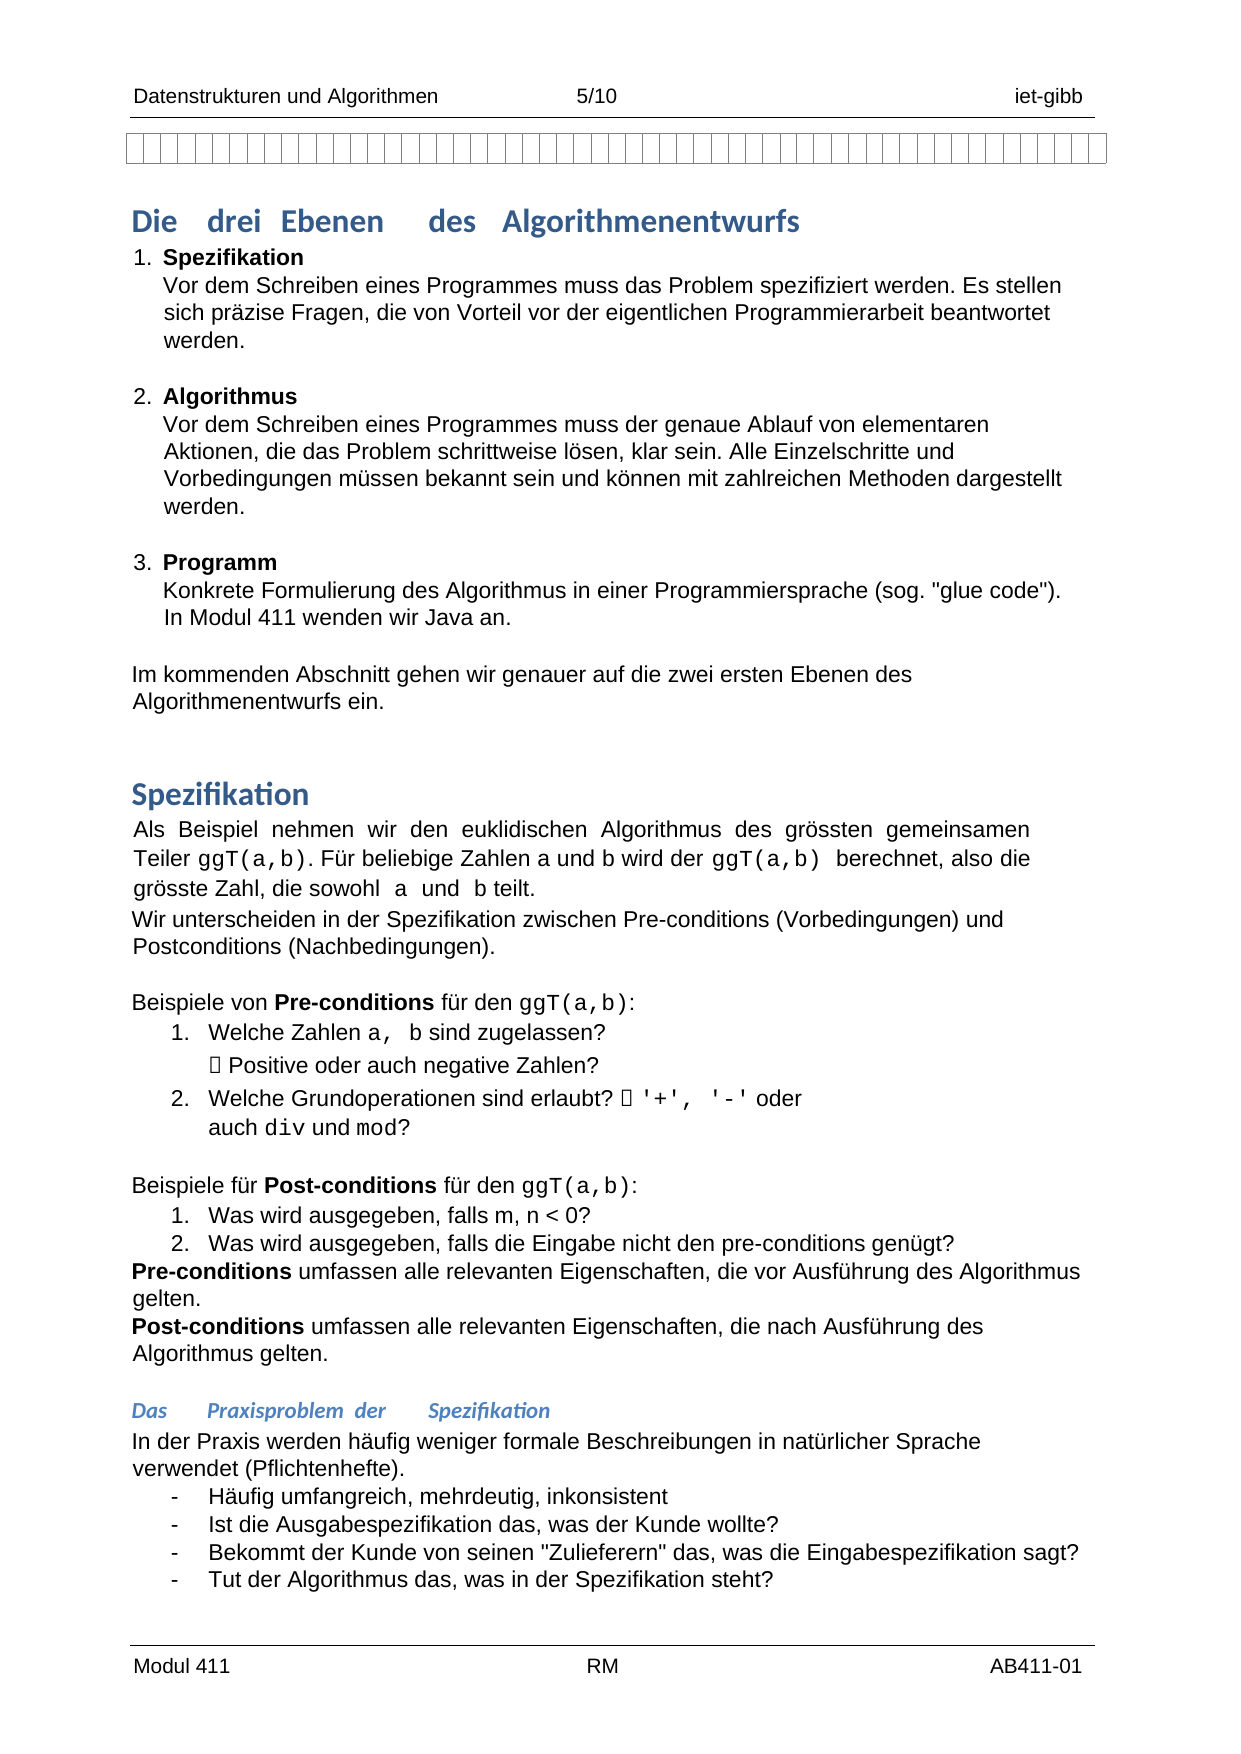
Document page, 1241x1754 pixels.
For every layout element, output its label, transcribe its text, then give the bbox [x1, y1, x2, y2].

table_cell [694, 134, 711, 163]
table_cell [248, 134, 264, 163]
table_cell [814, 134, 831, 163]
text  Positive oder auch negative Zahlen? [208, 1049, 1082, 1080]
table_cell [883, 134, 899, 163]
subtitle Spezifikation [131, 773, 1082, 813]
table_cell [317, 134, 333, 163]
text Das Praxisproblem der Spezifikation [131, 1397, 1089, 1424]
text Als Beispiel nehmen wir den euklidischen Algorithmus des grössten gemeinsamen Teiler ggT(a,b). Für beliebige Zahlen a und b wird der ggT(a,b) berechnet, also die grösste Zahl, die sowohl a und b teilt. [133, 816, 1031, 903]
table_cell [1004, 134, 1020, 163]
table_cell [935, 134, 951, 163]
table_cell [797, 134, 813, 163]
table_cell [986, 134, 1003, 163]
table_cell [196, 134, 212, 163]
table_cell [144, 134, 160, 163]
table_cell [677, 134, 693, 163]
text Vor dem Schreiben eines Programmes muss der genaue Ablauf von elementaren Aktionen, die das Problem schrittweise lösen, klar sein. Alle Einzelschritte und Vorbedingungen müssen bekannt sein und können mit zahlreichen Methoden dargestellt werden. [163, 411, 1082, 519]
text Im kommenden Abschnitt gehen wir genauer auf die zwei ersten Ebenen des Algorithmenentwurfs ein. [131, 661, 1082, 714]
subtitle Die drei Ebenen des Algorithmenentwurfs [131, 200, 1082, 241]
text Post-conditions umfassen alle relevanten Eigenschaften, die nach Ausführung des Algorithmus gelten. [131, 1313, 1082, 1367]
list Häufig umfangreich, mehrdeutig, inkonsistent [171, 1483, 1082, 1509]
list Spezifikation [133, 244, 1082, 270]
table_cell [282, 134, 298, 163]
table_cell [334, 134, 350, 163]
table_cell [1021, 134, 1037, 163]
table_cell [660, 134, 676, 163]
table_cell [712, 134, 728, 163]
text Beispiele von Pre-conditions für den ggT(a,b): [131, 989, 1082, 1017]
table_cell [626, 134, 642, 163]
list Was wird ausgegeben, falls die Eingabe nicht den pre-conditions genügt? [171, 1230, 1082, 1256]
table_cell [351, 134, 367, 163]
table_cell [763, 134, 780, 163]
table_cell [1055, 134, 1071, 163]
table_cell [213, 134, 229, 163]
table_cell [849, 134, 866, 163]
list Algorithmus [133, 383, 1082, 409]
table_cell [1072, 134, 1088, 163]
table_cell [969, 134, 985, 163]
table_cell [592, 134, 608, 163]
list Programm [133, 549, 1082, 575]
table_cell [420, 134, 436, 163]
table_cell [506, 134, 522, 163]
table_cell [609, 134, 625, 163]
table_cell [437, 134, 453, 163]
list Was wird ausgegeben, falls m, n < 0? [171, 1202, 1082, 1228]
text Beispiele für Post-conditions für den ggT(a,b): [131, 1172, 1082, 1201]
text Konkrete Formulierung des Algorithmus in einer Programmiersprache (sog. "glue code"). In Modul 411 wenden wir Java an. [163, 577, 1082, 631]
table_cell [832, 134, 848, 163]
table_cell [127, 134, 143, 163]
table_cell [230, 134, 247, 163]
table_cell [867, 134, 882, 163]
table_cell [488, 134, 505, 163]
text Wir unterscheiden in der Spezifikation zwischen Pre-conditions (Vorbedingungen) und Postconditions (Nachbedingungen). [131, 906, 1082, 959]
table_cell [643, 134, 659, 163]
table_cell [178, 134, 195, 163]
text Vor dem Schreiben eines Programmes muss das Problem spezifiziert werden. Es stellen sich präzise Fragen, die von Vorteil vor der eigentlichen Programmierarbeit beantwortet werden. [163, 272, 1082, 353]
list Welche Zahlen a, b sind zugelassen? [171, 1019, 857, 1047]
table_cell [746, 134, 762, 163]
text Pre-conditions umfassen alle relevanten Eigenschaften, die vor Ausführung des Algorithmus gelten. [131, 1258, 1082, 1311]
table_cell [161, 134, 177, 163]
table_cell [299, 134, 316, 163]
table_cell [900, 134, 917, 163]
list Welche Grundoperationen sind erlaubt?  '+', '-' oder auch div und mod? [171, 1082, 857, 1142]
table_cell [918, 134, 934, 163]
list Ist die Ausgabespezifikation das, was der Kunde wollte? [171, 1511, 1082, 1537]
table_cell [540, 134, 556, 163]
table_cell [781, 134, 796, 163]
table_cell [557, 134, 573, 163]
list Tut der Algorithmus das, was in der Spezifikation steht? [171, 1566, 1082, 1593]
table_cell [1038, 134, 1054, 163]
text In der Praxis werden häufig weniger formale Beschreibungen in natürlicher Sprache verwendet (Pflichtenhefte). [131, 1428, 1082, 1482]
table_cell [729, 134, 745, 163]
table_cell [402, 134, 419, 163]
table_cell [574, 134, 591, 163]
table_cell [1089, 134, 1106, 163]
list Bekommt der Kunde von seinen "Zulieferern" das, was die Eingabespezifikation sagt? [171, 1539, 1082, 1565]
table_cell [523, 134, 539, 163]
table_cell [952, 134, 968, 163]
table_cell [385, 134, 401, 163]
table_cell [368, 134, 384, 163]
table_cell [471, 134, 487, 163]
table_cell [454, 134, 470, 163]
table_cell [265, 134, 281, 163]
